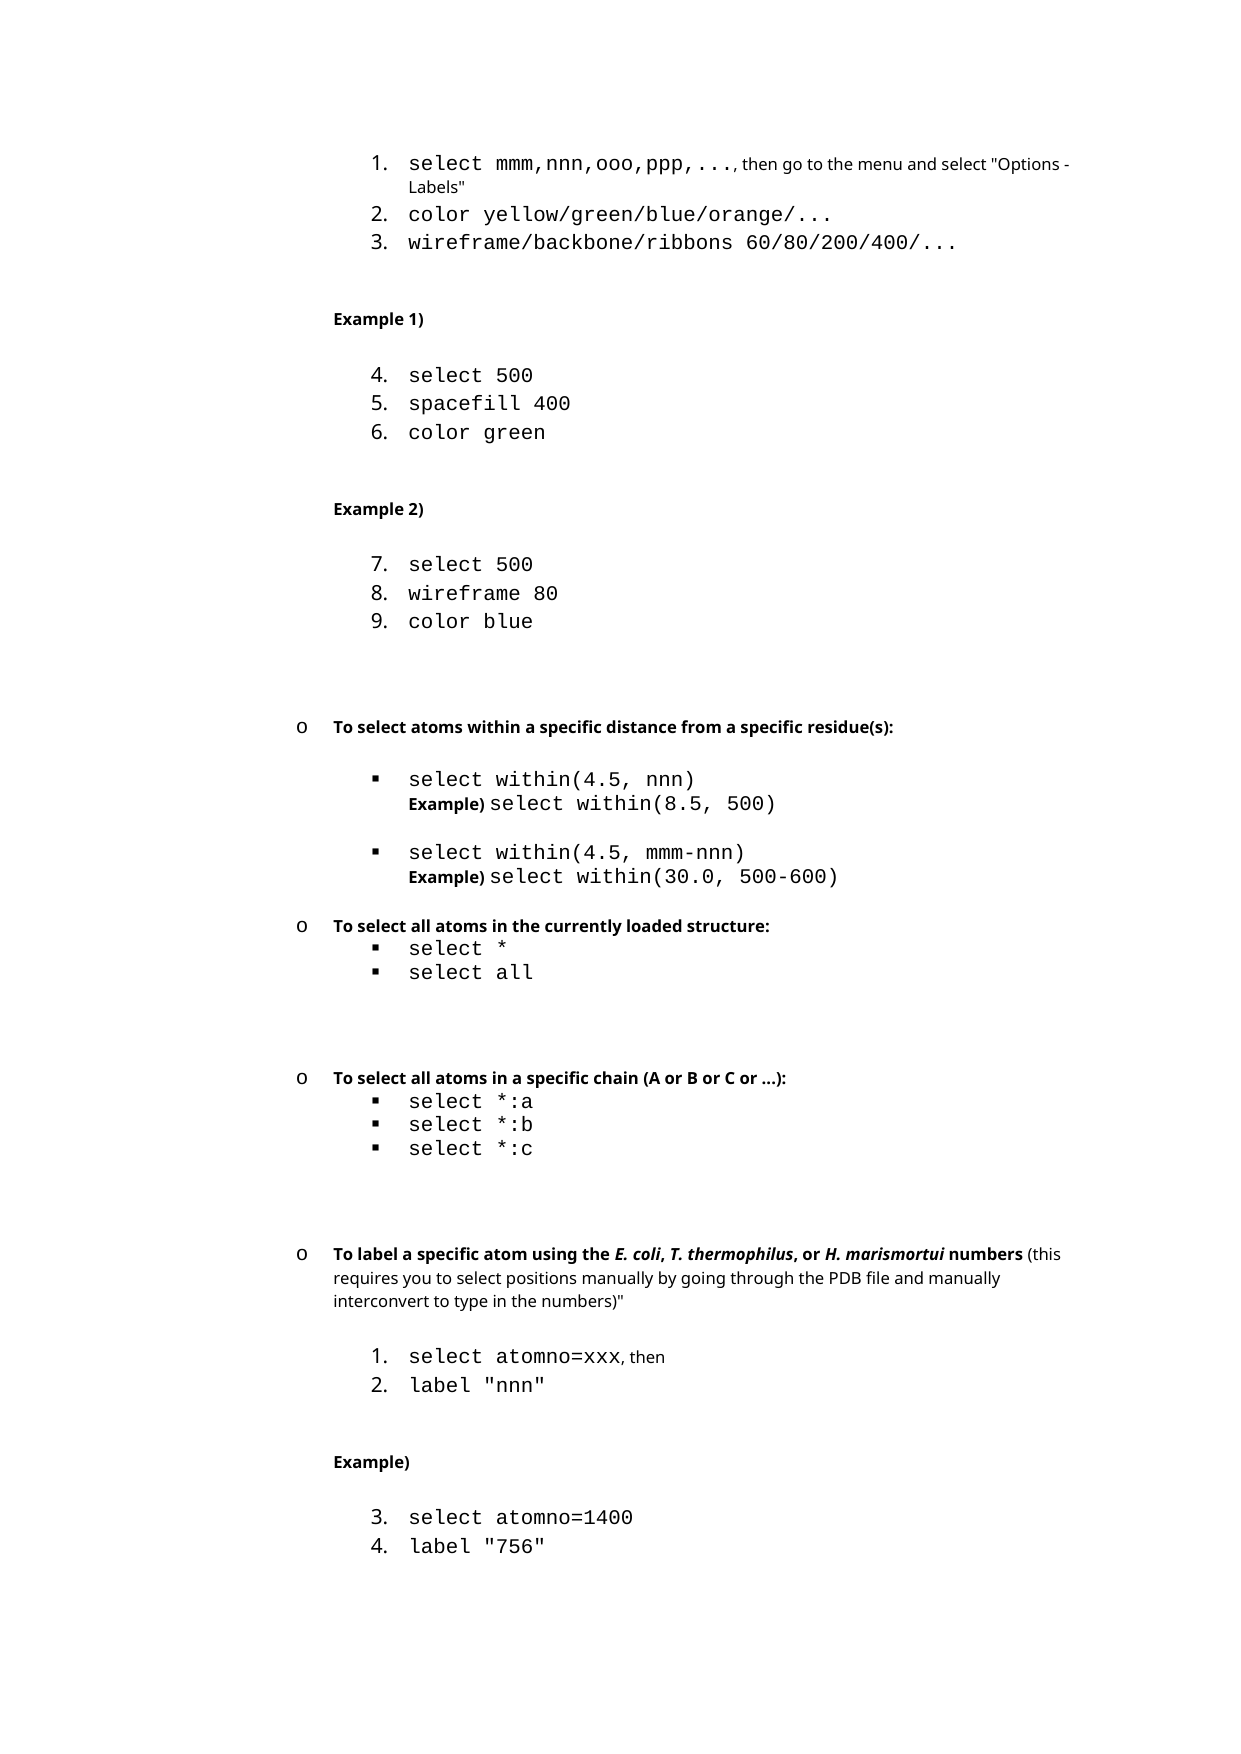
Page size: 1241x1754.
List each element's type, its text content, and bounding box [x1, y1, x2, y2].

list select 500 [371, 360, 1093, 388]
list select within(4.5, nnn) Example) select within(8.5, 500) [371, 769, 1093, 817]
list select mmm,nnn,ooo,ppp,..., then go to the menu and select "Options - Labels" [371, 148, 1093, 199]
list color green [371, 417, 1093, 445]
list wireframe 80 [371, 578, 1093, 606]
list select all [371, 962, 1093, 986]
text Example 2) [333, 474, 1093, 520]
list spacefill 400 [371, 388, 1093, 417]
list label "756" [371, 1531, 1093, 1559]
list select within(4.5, mmm-nnn) Example) select within(30.0, 500-600) [371, 842, 1093, 889]
list select *:c [371, 1138, 1093, 1162]
list color blue [371, 606, 1093, 635]
text Example) [333, 1428, 1093, 1473]
list select atomno=xxx, then [371, 1341, 1093, 1370]
list select *:a [371, 1091, 1093, 1114]
text Example 1) [333, 285, 1093, 331]
list To label a specific atom using the E. coli, T. thermophilus, or H. marismortui numbers (this requires you to select positions manually by going through the PDB file and manually interconvert to type in the numbers)" [296, 1243, 1093, 1312]
list select 500 [371, 549, 1093, 578]
list label "nnn" [371, 1370, 1093, 1398]
list wireframe/backbone/ribbons 60/80/200/400/... [371, 227, 1093, 256]
list select atomno=1400 [371, 1502, 1093, 1531]
list select *:b [371, 1114, 1093, 1138]
list select * [371, 938, 1093, 962]
list To select all atoms in a specific chain (A or B or C or ...): [296, 1067, 1093, 1091]
list color yellow/green/blue/orange/... [371, 199, 1093, 227]
list To select all atoms in the currently loaded structure: [296, 914, 1093, 938]
list To select atoms within a specific distance from a specific residue(s): [296, 716, 1093, 740]
